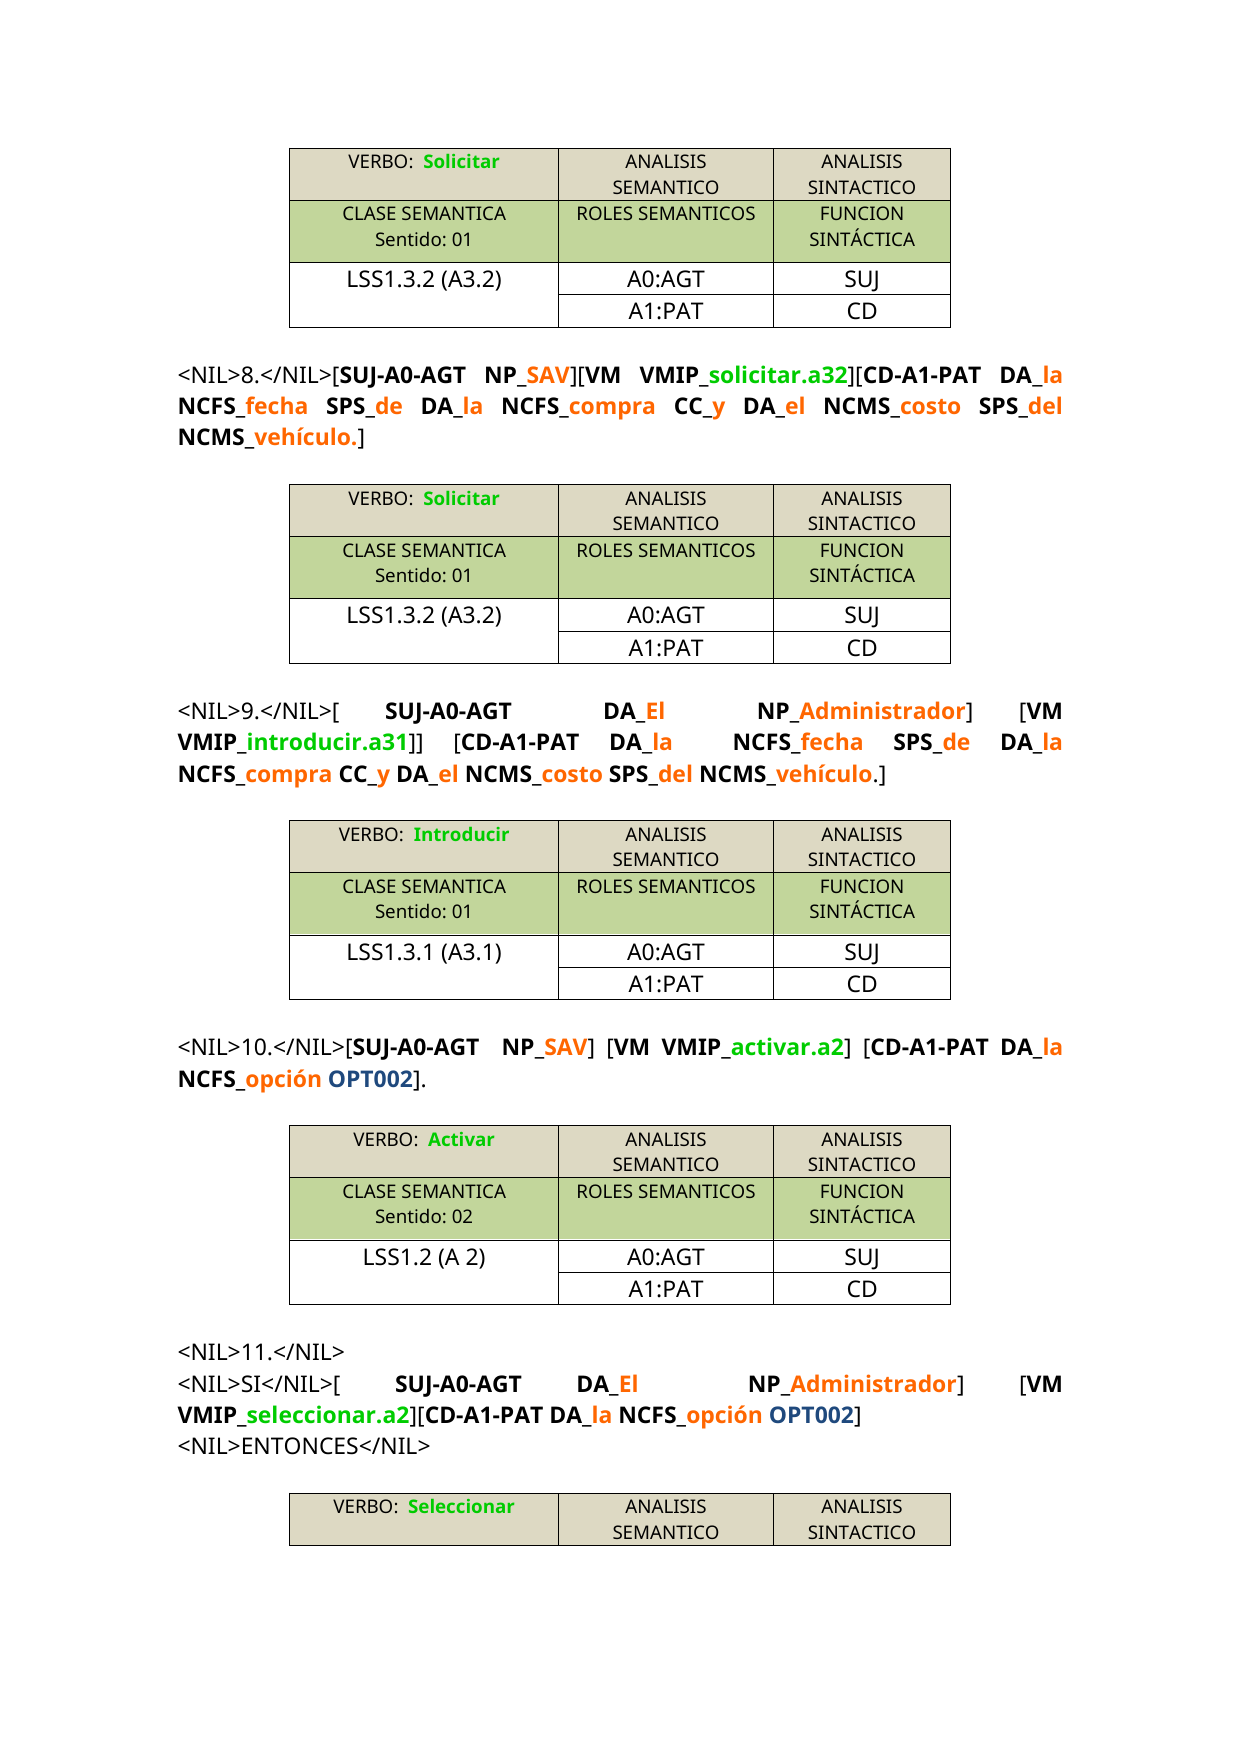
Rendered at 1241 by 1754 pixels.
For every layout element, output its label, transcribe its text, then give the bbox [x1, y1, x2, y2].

text <NIL>9.</NIL>[ SUJ-A0-AGT DA_El NP_Administrador] [VM VMIP_introducir.a31]] [CD-A1-PAT DA_la NCFS_fecha SPS_de DA_la NCFS_compra CC_y DA_el NCMS_costo SPS_del NCMS_vehículo.] [177, 695, 1063, 789]
table_cell CD [774, 1273, 950, 1304]
table_cell CLASE SEMANTICA Sentido: 02 [290, 1178, 558, 1239]
table_cell LSS1.3.1 (A3.1) [290, 936, 558, 999]
table_cell A0:AGT [559, 599, 773, 631]
text <NIL>10.</NIL>[SUJ-A0-AGT NP_SAV] [VM VMIP_activar.a2] [CD-A1-PAT DA_la NCFS_opción OPT002]. [177, 1031, 1063, 1094]
table_cell CD [774, 632, 950, 663]
table_header VERBO: Introducir [290, 821, 558, 872]
table_header ANALISIS SEMANTICO [559, 149, 773, 200]
table_cell A1:PAT [559, 632, 773, 663]
text <NIL>8.</NIL>[SUJ-A0-AGT NP_SAV][VM VMIP_solicitar.a32][CD-A1-PAT DA_la NCFS_fecha SPS_de DA_la NCFS_compra CC_y DA_el NCMS_costo SPS_del NCMS_vehículo.] [177, 359, 1063, 453]
table_cell CD [774, 968, 950, 999]
table_header ANALISIS SINTACTICO [774, 821, 950, 872]
table_cell ROLES SEMANTICOS [559, 873, 773, 934]
table_cell LSS1.3.2 (A3.2) [290, 263, 558, 327]
table_header ANALISIS SEMANTICO [559, 485, 773, 536]
table_cell ROLES SEMANTICOS [559, 201, 773, 262]
table_cell LSS1.3.2 (A3.2) [290, 599, 558, 663]
text <NIL>11.</NIL> [177, 1336, 1063, 1368]
table_cell CLASE SEMANTICA Sentido: 01 [290, 201, 558, 262]
table_cell ROLES SEMANTICOS [559, 537, 773, 598]
table_header VERBO: Solicitar [290, 485, 558, 536]
table_cell ROLES SEMANTICOS [559, 1178, 773, 1239]
table_header ANALISIS SINTACTICO [774, 149, 950, 200]
text <NIL>SI</NIL>[ SUJ-A0-AGT DA_El NP_Administrador] [VM VMIP_seleccionar.a2][CD-A1-PAT DA_la NCFS_opción OPT002] [177, 1368, 1063, 1430]
table_cell FUNCION SINTÁCTICA [774, 537, 950, 598]
table_cell A0:AGT [559, 263, 773, 294]
table_cell FUNCION SINTÁCTICA [774, 1178, 950, 1239]
table_header VERBO: Seleccionar [290, 1494, 558, 1545]
table_cell SUJ [774, 936, 950, 967]
table_cell SUJ [774, 263, 950, 294]
table_cell SUJ [774, 1241, 950, 1272]
table_cell CLASE SEMANTICA Sentido: 01 [290, 873, 558, 934]
table_cell FUNCION SINTÁCTICA [774, 201, 950, 262]
table_cell A1:PAT [559, 968, 773, 999]
table_header ANALISIS SINTACTICO [774, 485, 950, 536]
table_cell A0:AGT [559, 936, 773, 967]
table_cell CLASE SEMANTICA Sentido: 01 [290, 537, 558, 598]
table_cell FUNCION SINTÁCTICA [774, 873, 950, 934]
table_header ANALISIS SINTACTICO [774, 1494, 950, 1545]
table_cell A1:PAT [559, 1273, 773, 1304]
table_header ANALISIS SEMANTICO [559, 1494, 773, 1545]
table_cell CD [774, 295, 950, 327]
table_header VERBO: Activar [290, 1126, 558, 1177]
table_cell LSS1.2 (A 2) [290, 1241, 558, 1304]
table_header ANALISIS SEMANTICO [559, 821, 773, 872]
table_cell A0:AGT [559, 1241, 773, 1272]
table_header ANALISIS SINTACTICO [774, 1126, 950, 1177]
table_header VERBO: Solicitar [290, 149, 558, 200]
table_header ANALISIS SEMANTICO [559, 1126, 773, 1177]
text <NIL>ENTONCES</NIL> [177, 1430, 1063, 1461]
table_cell SUJ [774, 599, 950, 631]
table_cell A1:PAT [559, 295, 773, 327]
